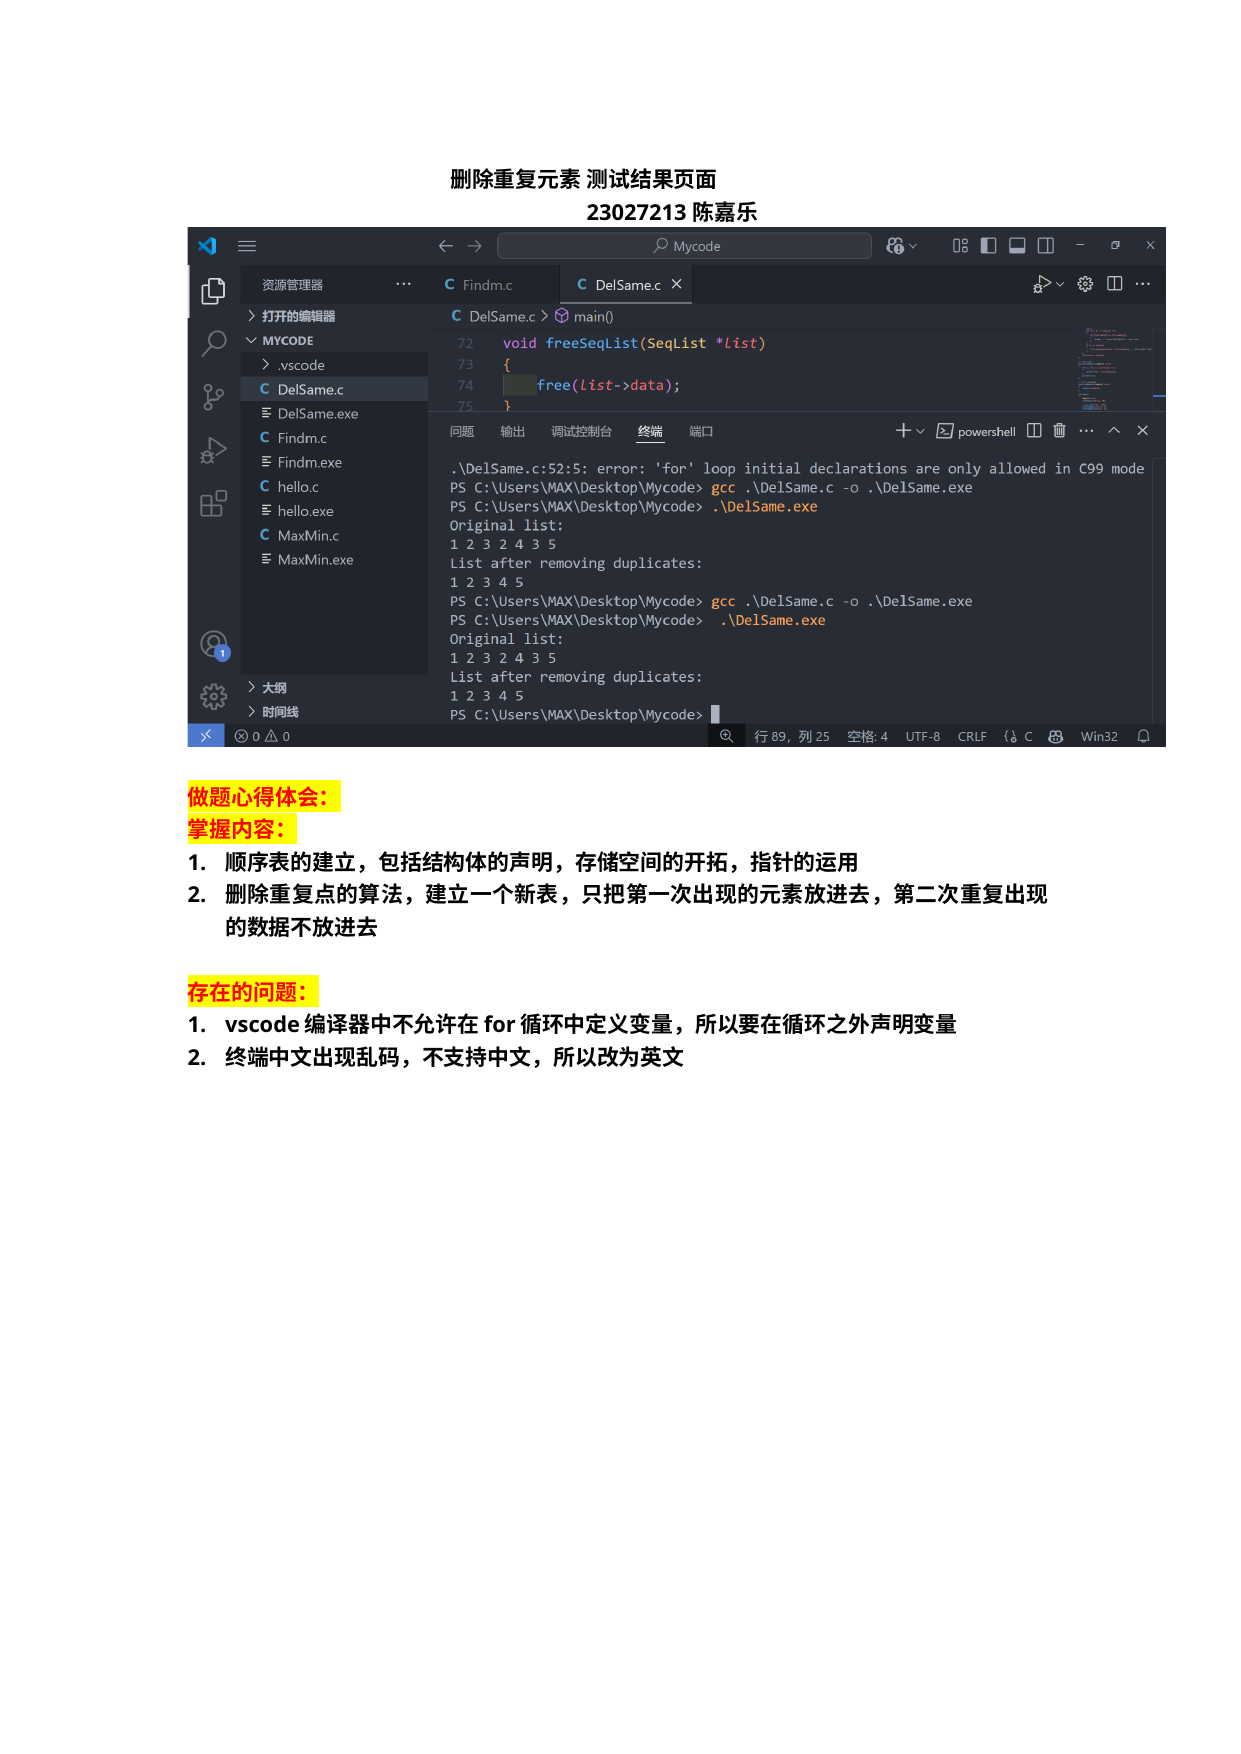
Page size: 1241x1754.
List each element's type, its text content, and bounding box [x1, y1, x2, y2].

text 存在的问题： [187, 974, 1053, 1007]
text 删除重复元素 测试结果页面 [187, 162, 1053, 194]
list 终端中文出现乱码，不支持中文，所以改为英文 [187, 1039, 1053, 1072]
list 顺序表的建立，包括结构体的声明，存储空间的开拓，指针的运用 [187, 844, 1053, 877]
text 做题心得体会： [187, 779, 1053, 812]
list vscode编译器中不允许在for循环中定义变量，所以要在循环之外声明变量 [187, 1007, 1053, 1039]
text 掌握内容： [187, 812, 1053, 844]
text 23027213 陈嘉乐 [187, 194, 1053, 227]
picture [187, 227, 1166, 747]
list 删除重复点的算法，建立一个新表，只把第一次出现的元素放进去，第二次重复出现的数据不放进去 [187, 877, 1053, 942]
